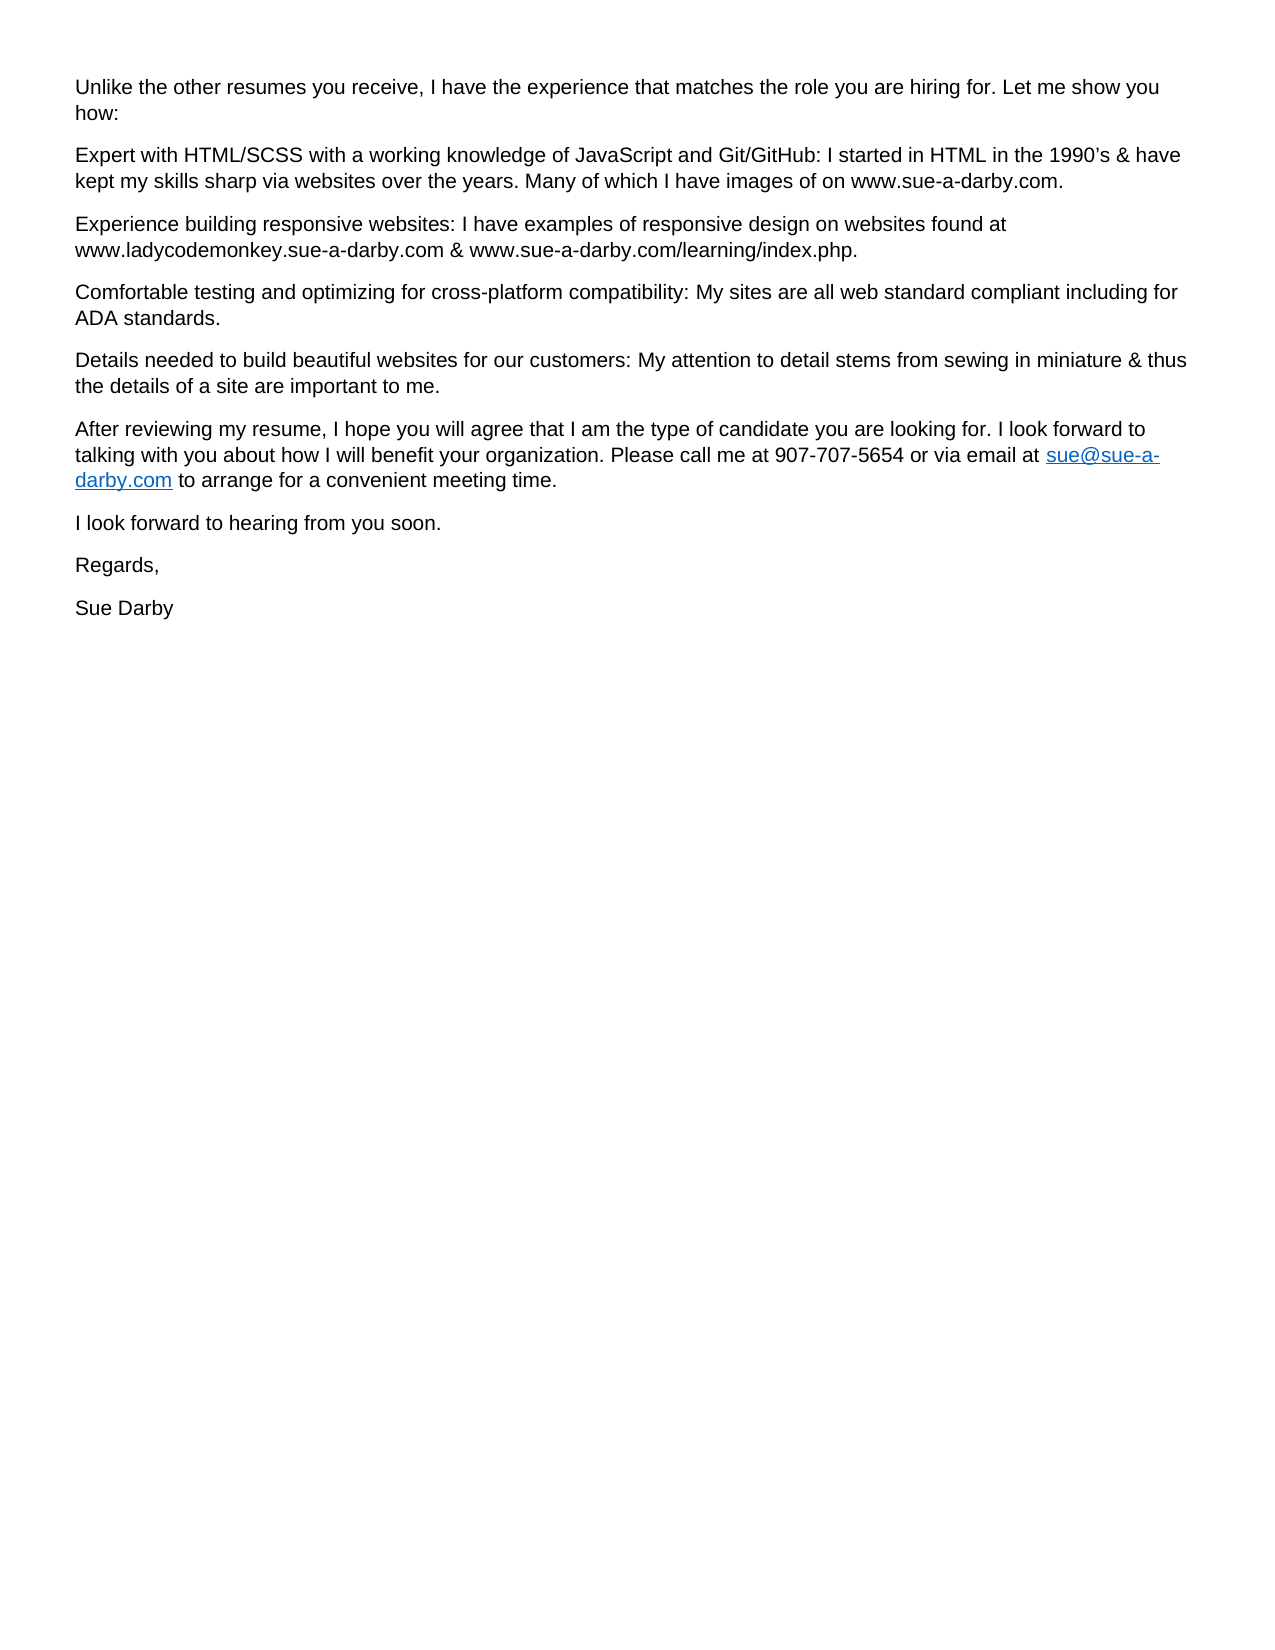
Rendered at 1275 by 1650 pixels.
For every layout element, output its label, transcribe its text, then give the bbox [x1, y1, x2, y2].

text Comfortable testing and optimizing for cross-platform compatibility: My sites are all web standard compliant including for ADA standards. [75, 280, 1200, 330]
text I look forward to hearing from you soon. [75, 511, 1200, 535]
text Experience building responsive websites: I have examples of responsive design on websites found at www.ladycodemonkey.sue-a-darby.com & www.sue-a-darby.com/learning/index.php. [75, 212, 1200, 261]
text Unlike the other resumes you receive, I have the experience that matches the role you are hiring for. Let me show you how: [75, 75, 1200, 125]
text Sue Darby [75, 596, 1200, 620]
text Regards, [75, 553, 1200, 577]
text Expert with HTML/SCSS with a working knowledge of JavaScript and Git/GitHub: I started in HTML in the 1990’s & have kept my skills sharp via websites over the years. Many of which I have images of on www.sue-a-darby.com. [75, 143, 1200, 193]
text Details needed to build beautiful websites for our customers: My attention to detail stems from sewing in miniature & thus the details of a site are important to me. [75, 348, 1200, 398]
text After reviewing my resume, I hope you will agree that I am the type of candidate you are looking for. I look forward to talking with you about how I will benefit your organization. Please call me at 907-707-5654 or via email at sue@sue-a-darby.com to arrange for a convenient meeting time. [75, 417, 1200, 492]
